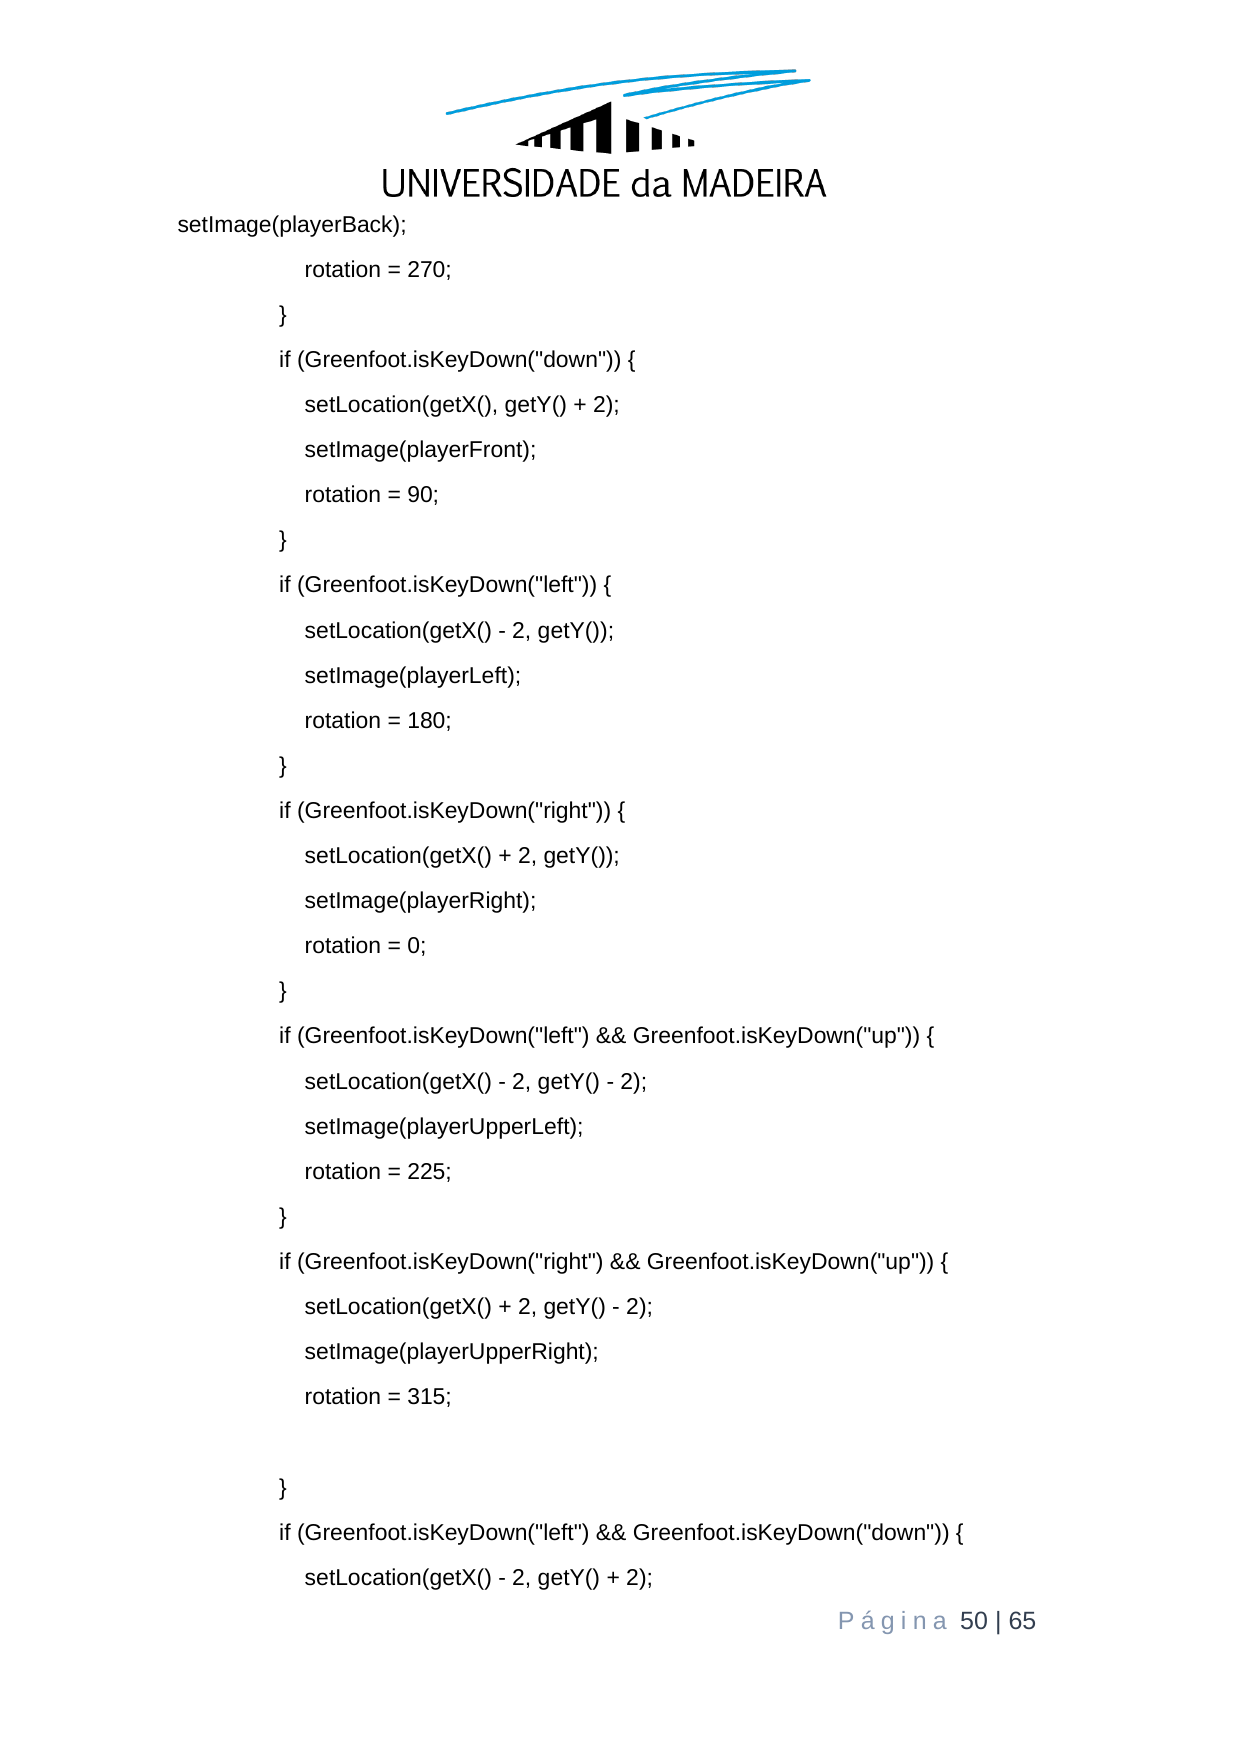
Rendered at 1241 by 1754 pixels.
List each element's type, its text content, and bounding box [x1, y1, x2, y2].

text setLocation(getX() - 2, getY()); [177, 617, 1063, 643]
text setLocation(getX() + 2, getY() - 2); [177, 1293, 1063, 1319]
text if (Greenfoot.isKeyDown("left") && Greenfoot.isKeyDown("up")) { [177, 1022, 1063, 1049]
text } [177, 526, 1063, 553]
text rotation = 225; [177, 1158, 1063, 1184]
text } [177, 752, 1063, 778]
text rotation = 270; [177, 256, 1063, 282]
text setImage(playerUpperRight); [177, 1338, 1063, 1364]
text setLocation(getX() - 2, getY() - 2); [177, 1068, 1063, 1094]
text rotation = 0; [177, 932, 1063, 959]
text if (Greenfoot.isKeyDown("right")) { [177, 797, 1063, 823]
text setLocation(getX() + 2, getY()); [177, 842, 1063, 868]
text setImage(playerFront); [177, 436, 1063, 462]
text setImage(playerBack); [177, 148, 1063, 237]
text setLocation(getX(), getY() + 2); [177, 391, 1063, 417]
text } [177, 1473, 1063, 1500]
text rotation = 180; [177, 707, 1063, 733]
picture [342, 0, 868, 148]
text if (Greenfoot.isKeyDown("down")) { [177, 346, 1063, 372]
text setLocation(getX() - 2, getY() + 2); [177, 1564, 1063, 1590]
text setImage(playerRight); [177, 887, 1063, 913]
text if (Greenfoot.isKeyDown("right") && Greenfoot.isKeyDown("up")) { [177, 1248, 1063, 1274]
text setImage(playerUpperLeft); [177, 1113, 1063, 1139]
text rotation = 90; [177, 481, 1063, 508]
text if (Greenfoot.isKeyDown("left") && Greenfoot.isKeyDown("down")) { [177, 1519, 1063, 1545]
text rotation = 315; [177, 1383, 1063, 1410]
text } [177, 1203, 1063, 1229]
text } [177, 977, 1063, 1004]
text } [177, 301, 1063, 327]
text if (Greenfoot.isKeyDown("left")) { [177, 571, 1063, 598]
text setImage(playerLeft); [177, 662, 1063, 688]
